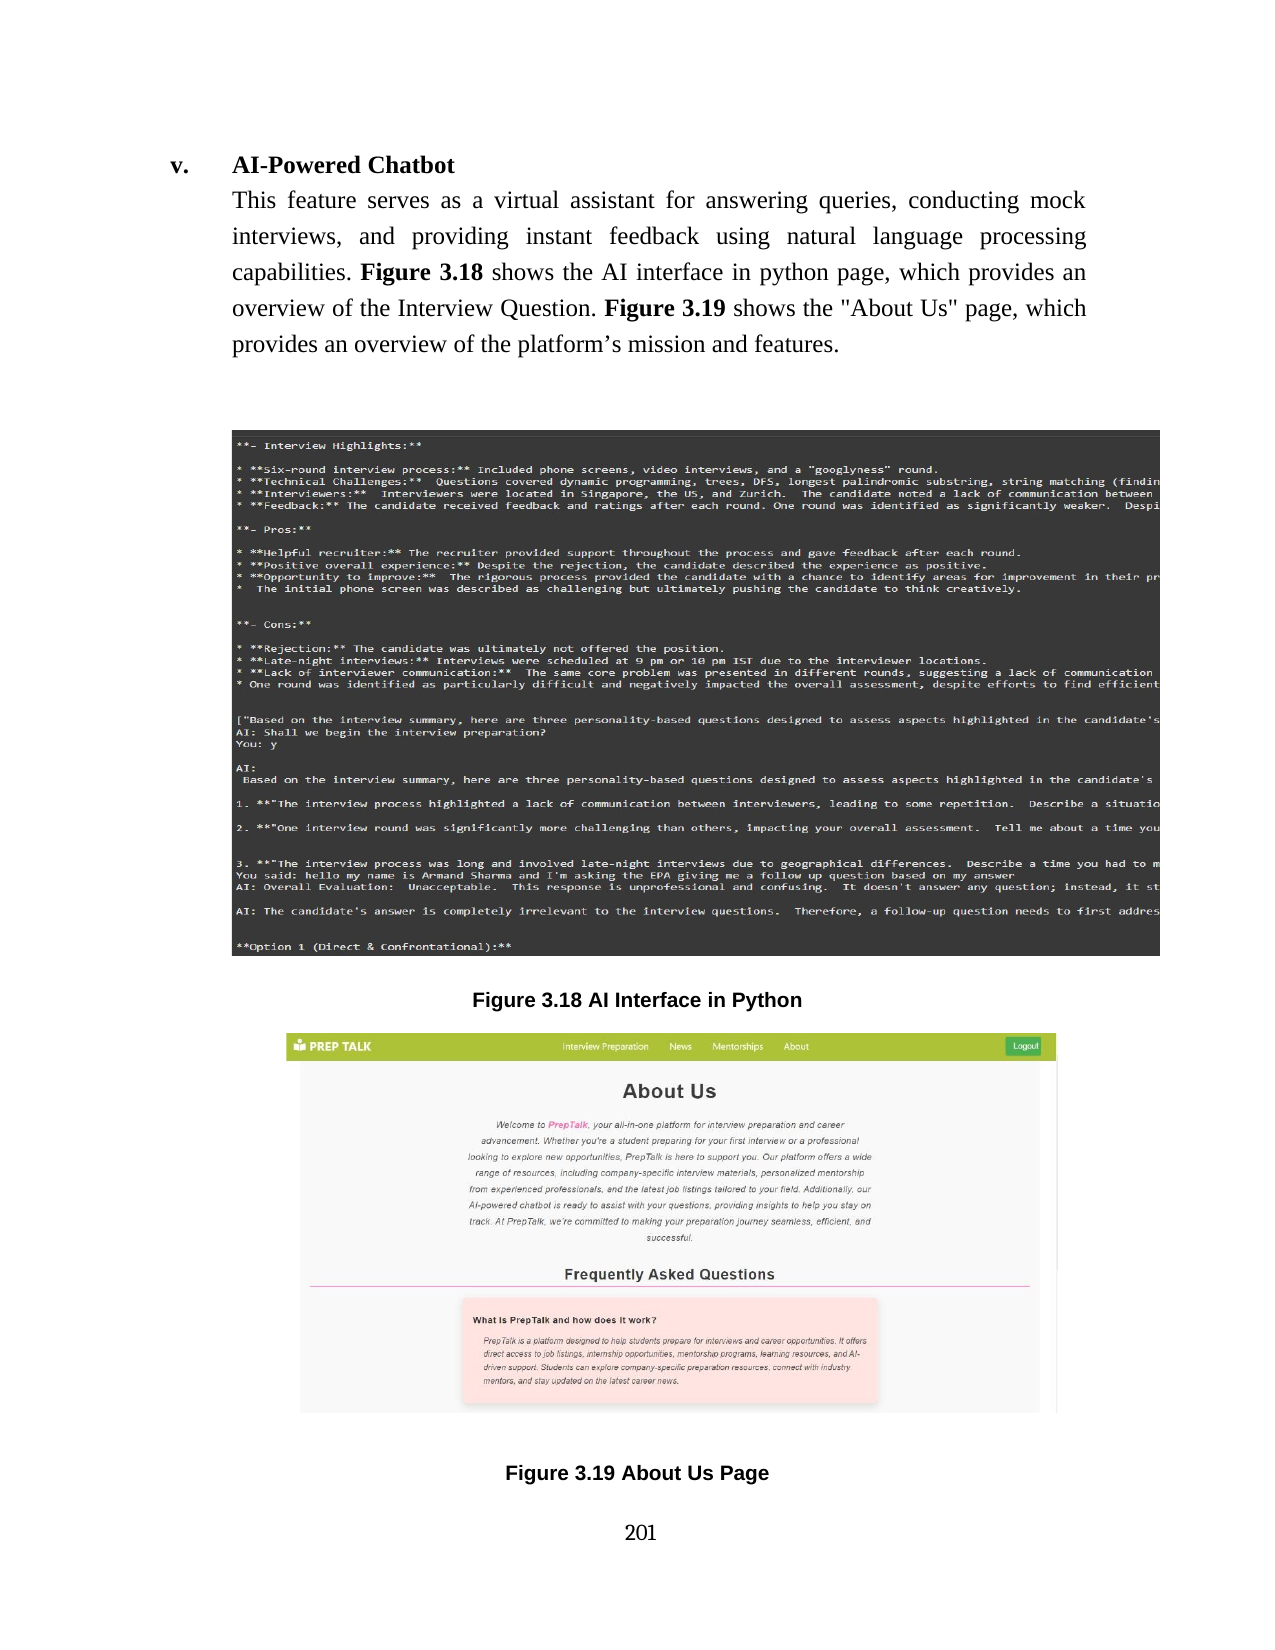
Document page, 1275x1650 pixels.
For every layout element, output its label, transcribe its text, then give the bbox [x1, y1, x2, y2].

text This feature serves as a virtual assistant for answering queries, conducting mock interviews, and providing instant feedback using natural language processing capabilities. Figure 3.18 shows the AI interface in python page, which provides an overview of the Interview Question. Figure 3.19 shows the "About Us" page, which provides an overview of the platform’s mission and features. [232, 185, 1087, 358]
list AI-Powered Chatbot [170, 150, 1169, 179]
picture [231, 430, 1160, 956]
picture [286, 1033, 1058, 1413]
text Figure 3.19 About Us Page [258, 1461, 1016, 1485]
text Figure 3.18 AI Interface in Python [258, 988, 1016, 1012]
